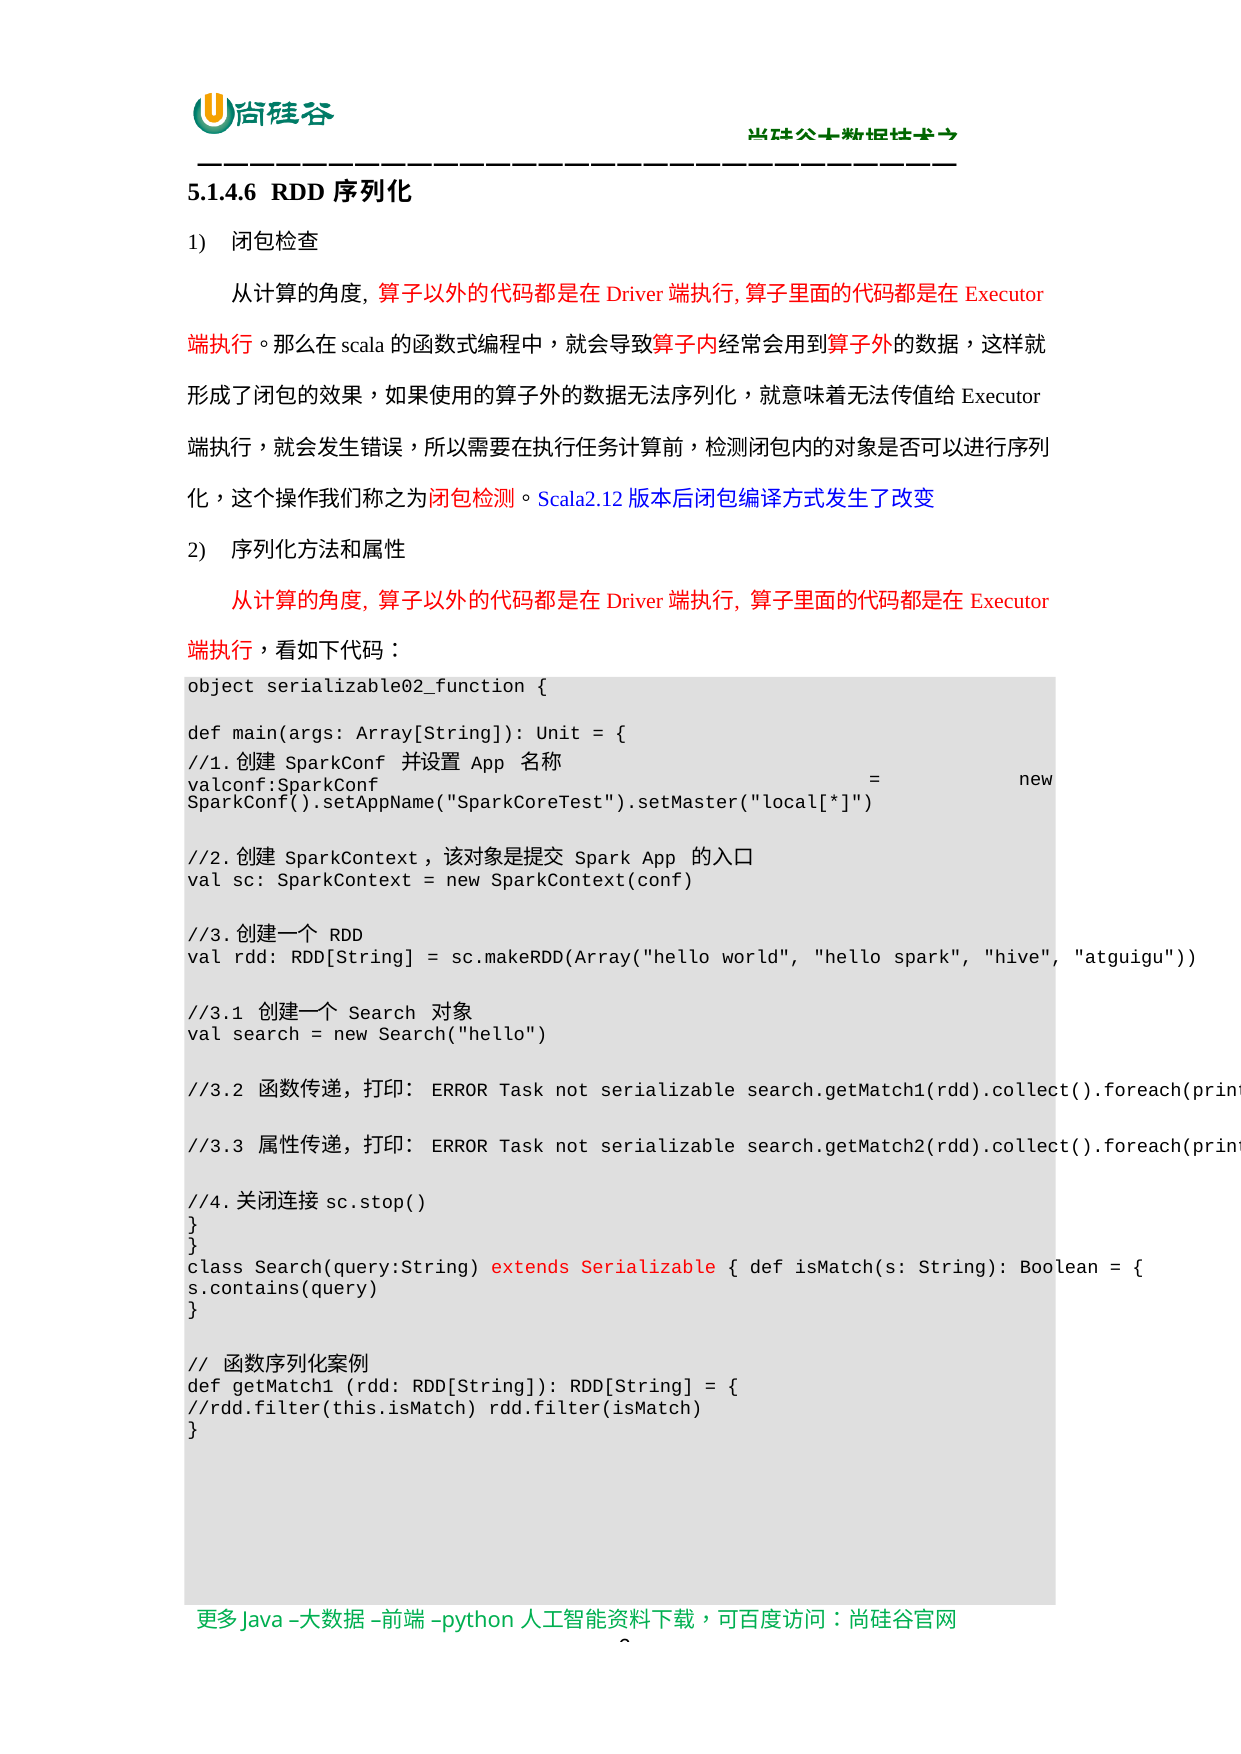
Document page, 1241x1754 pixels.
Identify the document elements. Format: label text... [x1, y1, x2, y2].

picture [187, 88, 338, 138]
list 序列化方法和属性 [187, 535, 1080, 563]
text 从计算的角度, 算子以外的代码都是在Driver 端执行, 算子里面的代码都是在 Executor [231, 585, 1080, 614]
subtitle RDD 序列化 [187, 174, 1080, 208]
text 端执行，看如下代码： [187, 635, 1080, 665]
text 从计算的角度, 算子以外的代码都是在Driver 端执行, 算子里面的代码都是在 Executor 端执行。那么在 scala 的函数式编程中，就会导致算子内经常会用到算子外的数据，这样就形成了闭包的效果，如果使用的算子外的数据无法序列化，就意味着无法传值给Executor 端执行，就会发生错误，所以需要在执行任务计算前，检测闭包内的对象是否可以进行序列化，这个操作我们称之为闭包检测。Scala2.12 版本后闭包编译方式发生了改变 [187, 277, 1054, 513]
list 闭包检查 [187, 226, 1080, 256]
